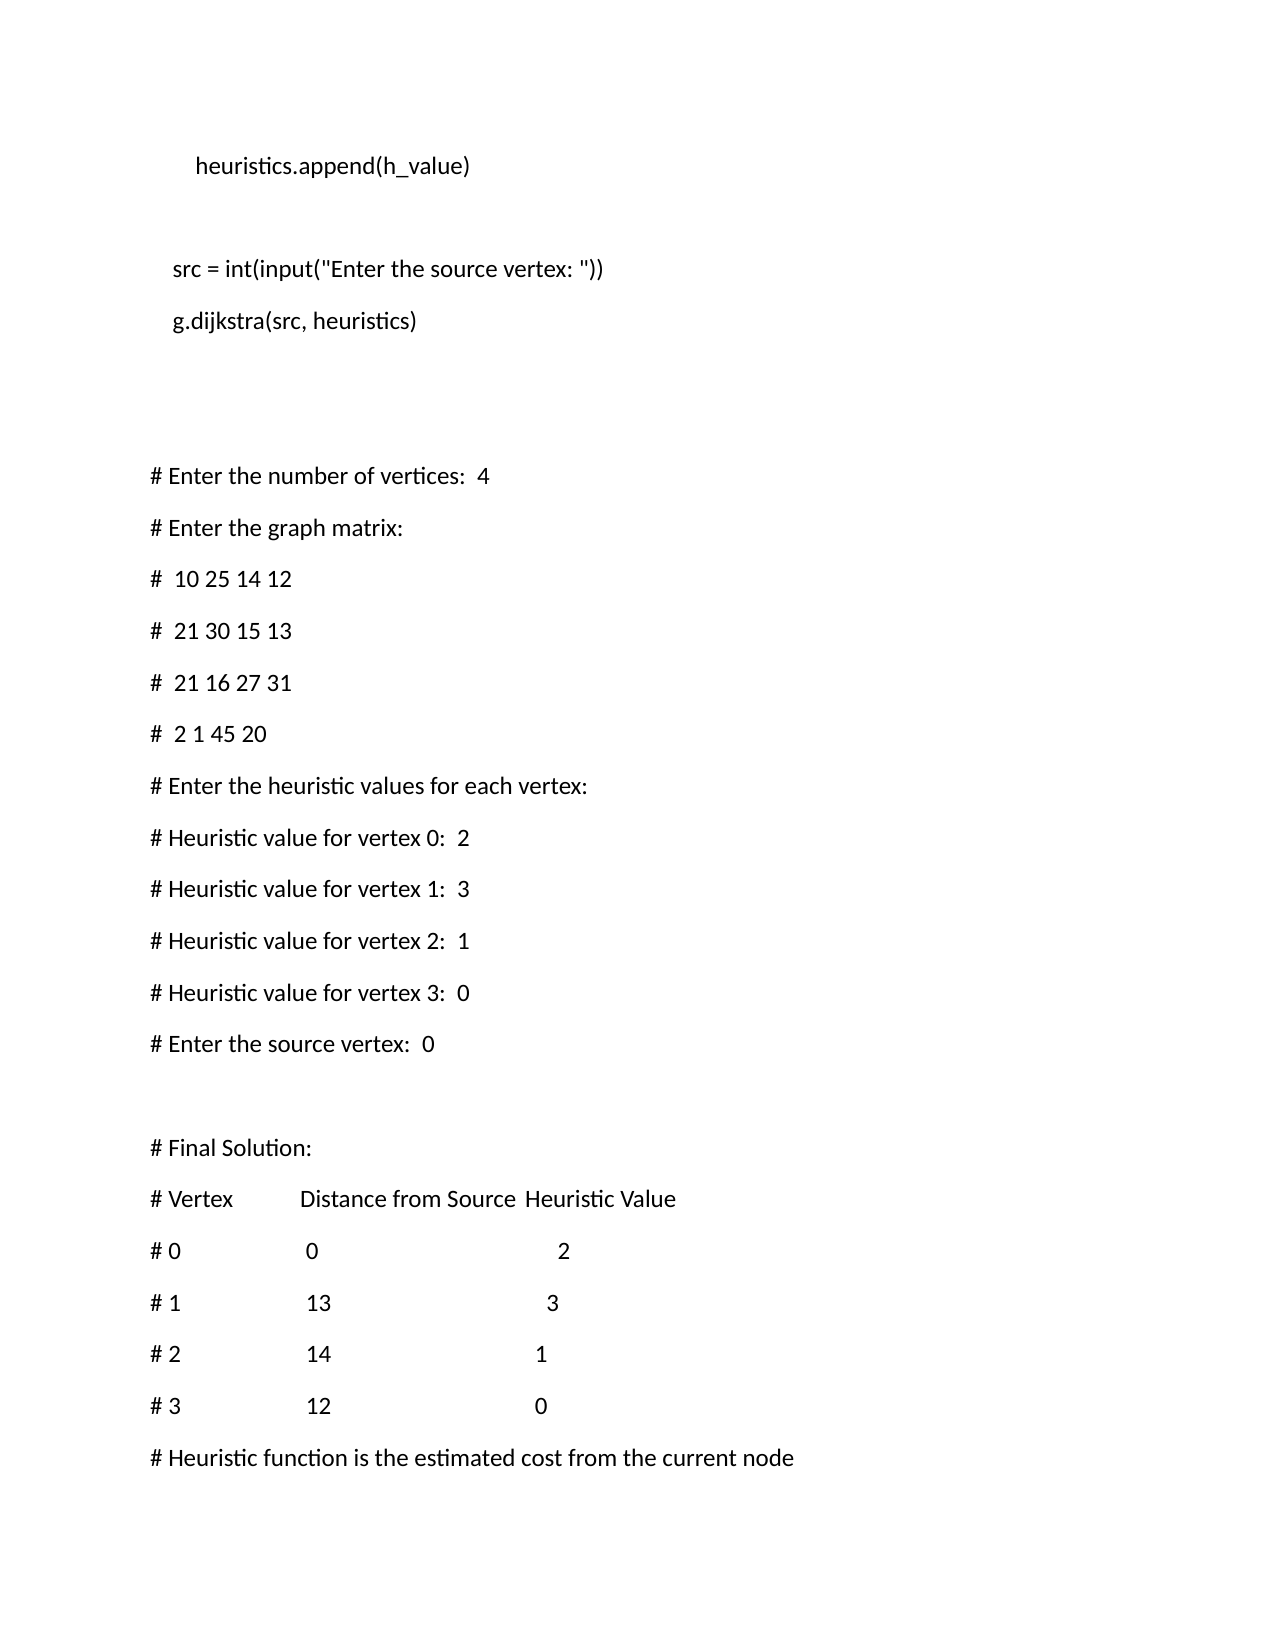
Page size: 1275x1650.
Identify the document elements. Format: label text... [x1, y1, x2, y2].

text # Heuristic value for vertex 2: 1 [150, 925, 1125, 956]
text heuristics.append(h_value) [150, 150, 1125, 181]
text # Heuristic value for vertex 1: 3 [150, 873, 1125, 904]
text src = int(input("Enter the source vertex: ")) [150, 253, 1125, 284]
text # 0 0 2 [150, 1235, 1125, 1266]
text g.dijkstra(src, heuristics) [150, 305, 1125, 336]
text # Heuristic value for vertex 3: 0 [150, 977, 1125, 1007]
text # Final Solution: [150, 1132, 1125, 1162]
text # 2 1 45 20 [150, 718, 1125, 749]
text # 21 16 27 31 [150, 667, 1125, 697]
text # Enter the number of vertices: 4 [150, 460, 1125, 491]
text # Enter the graph matrix: [150, 512, 1125, 542]
text # Vertex Distance from Source Heuristic Value [150, 1183, 1125, 1214]
text # 2 14 1 [150, 1338, 1125, 1369]
text # 10 25 14 12 [150, 563, 1125, 594]
text # 3 12 0 [150, 1390, 1125, 1421]
text # 21 30 15 13 [150, 615, 1125, 646]
text # Heuristic function is the estimated cost from the current node [150, 1442, 1125, 1472]
text # 1 13 3 [150, 1287, 1125, 1317]
text # Enter the heuristic values for each vertex: [150, 770, 1125, 801]
text # Heuristic value for vertex 0: 2 [150, 822, 1125, 852]
text # Enter the source vertex: 0 [150, 1028, 1125, 1059]
